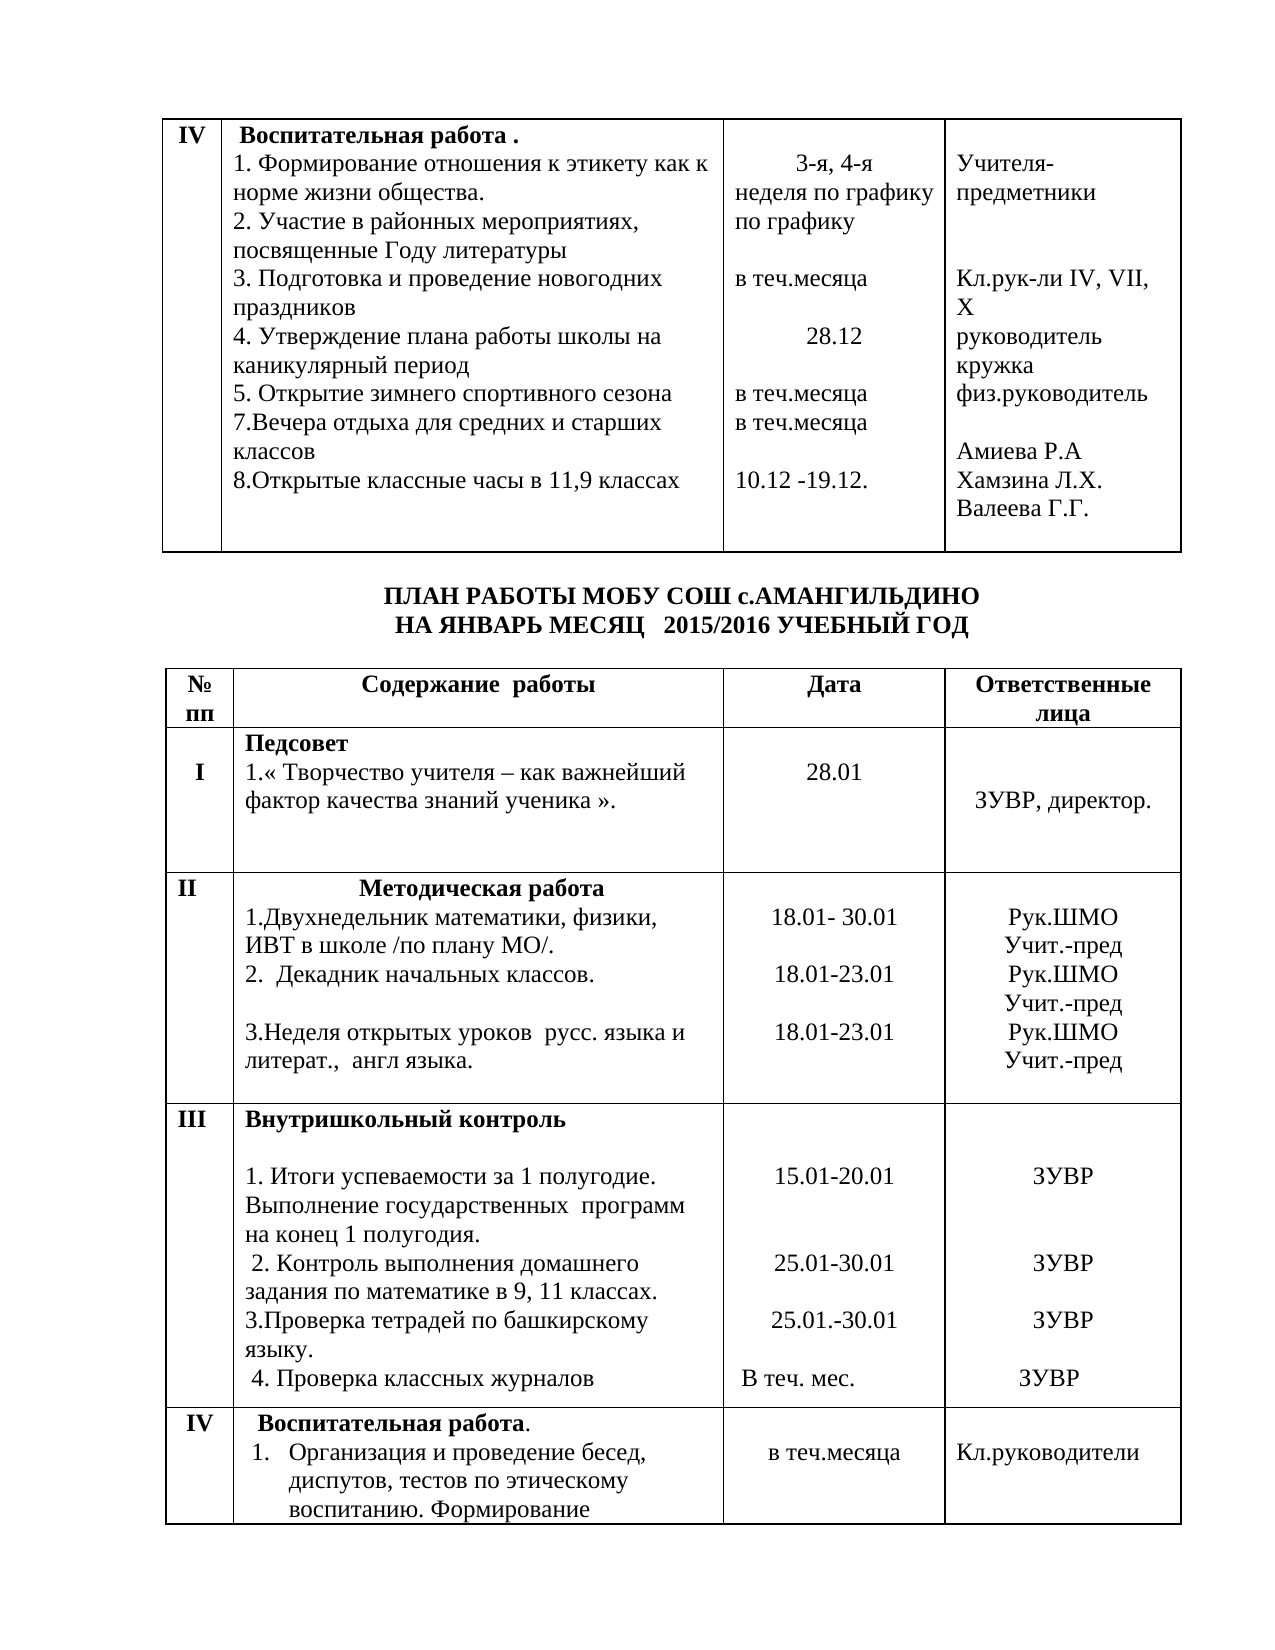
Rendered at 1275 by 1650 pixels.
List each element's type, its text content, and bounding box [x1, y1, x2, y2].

table_cell Педсовет 1.« Творчество учителя – как важнейший фактор качества знаний ученика ». [234, 728, 723, 872]
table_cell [946, 1408, 1180, 1523]
table_cell 28.01 [724, 728, 944, 872]
table_cell Рук.ШМО Учит.-пред Рук.ШМО Учит.-пред Рук.ШМО Учит.-пред [946, 873, 1180, 1103]
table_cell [724, 1408, 944, 1523]
table_cell IV [167, 1408, 233, 1523]
table_cell I [167, 728, 233, 872]
table_cell 15.01-20.01 25.01-30.01 25.01.-30.01 В теч. мес. [724, 1104, 944, 1406]
table_cell III [167, 1104, 233, 1406]
table_header Ответственные лица [946, 669, 1180, 727]
table_cell 18.01- 30.01 18.01-23.01 18.01-23.01 [724, 873, 944, 1103]
table_cell Воспитательная работа . 1. Формирование отношения к этикету как к норме жизни общества. 2. Участие в районных мероприятиях, посвященные Году литературы 3. Подготовка и проведение новогодних праздников 4. Утверждение плана работы школы на каникулярный период 5. Открытие зимнего спортивного сезона 7.Вечера отдыха для средних и старших классов 8.Открытые классные часы в 11,9 классах [222, 120, 723, 551]
table_header № пп [167, 669, 233, 727]
table_cell Методическая работа 1.Двухнедельник математики, физики, ИВТ в школе /по плану МО/. 2. Декадник начальных классов. 3.Неделя открытых уроков русс. языка и литерат., англ языка. [234, 873, 723, 1103]
table_header Дата [724, 669, 944, 727]
table_cell 3-я, 4-я неделя по графику по графику в теч.месяца 28.12 в теч.месяца в теч.месяца 10.12 -19.12. [724, 120, 944, 551]
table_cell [234, 1408, 723, 1523]
table_cell Учителя-предметники Кл.рук-ли IV, VII, X руководитель кружка физ.руководитель Амиева Р.А Хамзина Л.Х. Валеева Г.Г. [946, 120, 1180, 551]
table_cell IV [163, 120, 221, 551]
text НА ЯНВАРЬ МЕСЯЦ 2015/2016 УЧЕБНЫЙ ГОД [177, 610, 1186, 639]
table_cell Внутришкольный контроль 1. Итоги успеваемости за 1 полугодие. Выполнение государственных программ на конец 1 полугодия. 2. Контроль выполнения домашнего задания по математике в 9, 11 классах. 3.Проверка тетрадей по башкирскому языку. 4. Проверка классных журналов [234, 1104, 723, 1406]
table_cell ЗУВР, директор. [946, 728, 1180, 872]
text ПЛАН РАБОТЫ МОБУ СОШ с.АМАНГИЛЬДИНО [177, 581, 1186, 610]
table_cell II [167, 873, 233, 1103]
table_header Содержание работы [234, 669, 723, 727]
table_cell ЗУВР ЗУВР ЗУВР ЗУВР [946, 1104, 1180, 1406]
